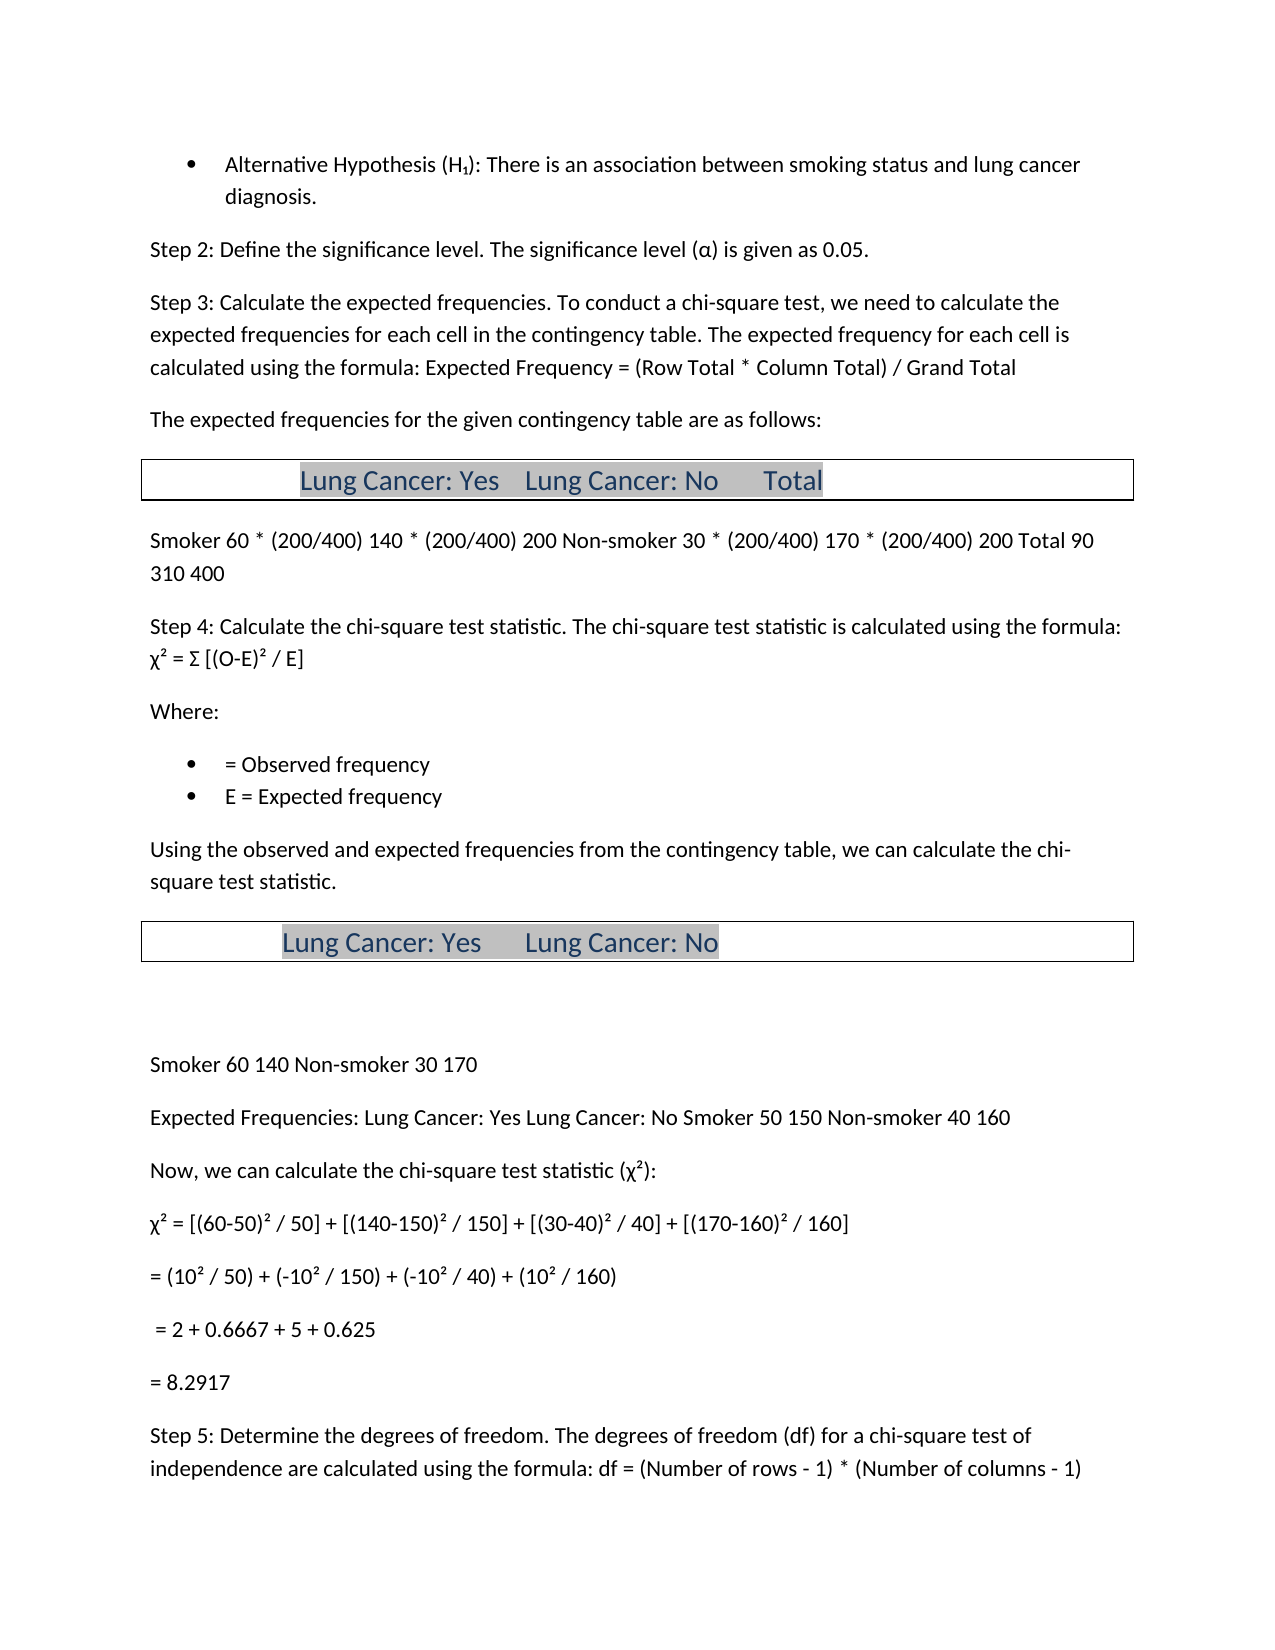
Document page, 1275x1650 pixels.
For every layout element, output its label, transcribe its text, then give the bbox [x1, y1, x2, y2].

text Lung Cancer: Yes Lung Cancer: No [142, 922, 1133, 961]
list Alternative Hypothesis (H₁): There is an association between smoking status and lung cancer diagnosis. [187, 150, 1125, 210]
text = 2 + 0.6667 + 5 + 0.625 [150, 1315, 1125, 1343]
text Now, we can calculate the chi-square test statistic (χ²): [150, 1156, 1125, 1184]
text Step 2: Define the significance level. The significance level (α) is given as 0.05. [150, 235, 1125, 263]
list = Observed frequency [187, 750, 1125, 778]
text Smoker 60 * (200/400) 140 * (200/400) 200 Non-smoker 30 * (200/400) 170 * (200/400) 200 Total 90 310 400 [150, 527, 1125, 587]
text The expected frequencies for the given contingency table are as follows: [150, 406, 1125, 434]
text χ² = [(60-50)² / 50] + [(140-150)² / 150] + [(30-40)² / 40] + [(170-160)² / 160] [150, 1209, 1125, 1237]
text = 8.2917 [150, 1368, 1125, 1396]
text Lung Cancer: Yes Lung Cancer: No Total [142, 460, 1133, 499]
text Using the observed and expected frequencies from the contingency table, we can calculate the chi-square test statistic. [150, 835, 1125, 896]
text Step 5: Determine the degrees of freedom. The degrees of freedom (df) for a chi-square test of independence are calculated using the formula: df = (Number of rows - 1) * (Number of columns - 1) [150, 1421, 1125, 1482]
text Step 3: Calculate the expected frequencies. To conduct a chi-square test, we need to calculate the expected frequencies for each cell in the contingency table. The expected frequency for each cell is calculated using the formula: Expected Frequency = (Row Total * Column Total) / Grand Total [150, 288, 1125, 381]
text = (10² / 50) + (-10² / 150) + (-10² / 40) + (10² / 160) [150, 1262, 1125, 1290]
text Smoker 60 140 Non-smoker 30 170 [150, 1050, 1125, 1078]
text Expected Frequencies: Lung Cancer: Yes Lung Cancer: No Smoker 50 150 Non-smoker 40 160 [150, 1103, 1125, 1131]
text Where: [150, 697, 1125, 725]
text Step 4: Calculate the chi-square test statistic. The chi-square test statistic is calculated using the formula: χ² = Σ [(O-E)² / E] [150, 612, 1125, 672]
list E = Expected frequency [187, 782, 1125, 810]
